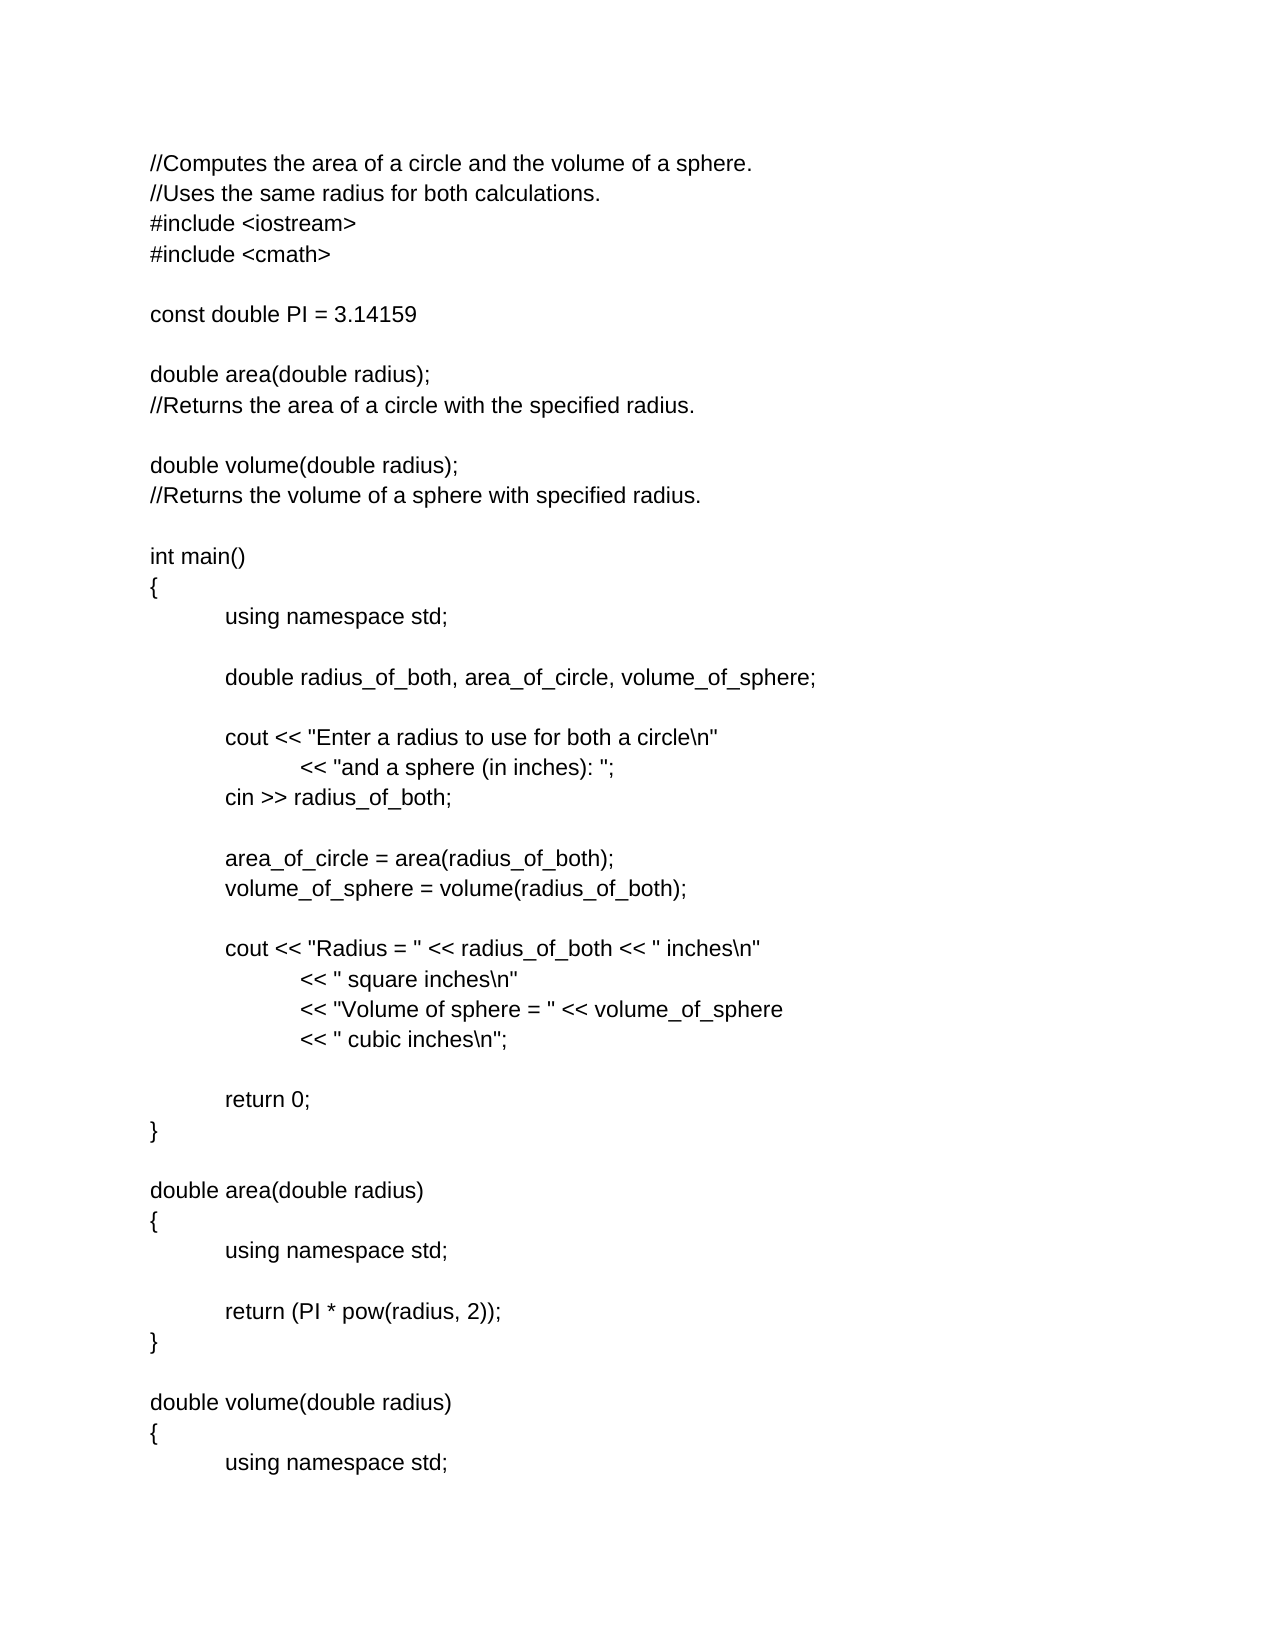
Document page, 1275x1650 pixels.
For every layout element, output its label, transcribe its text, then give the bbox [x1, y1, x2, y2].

text cin >> radius_of_both; [150, 784, 1125, 811]
text << " cubic inches\n"; [150, 1026, 1125, 1052]
text double radius_of_both, area_of_circle, volume_of_sphere; [150, 663, 1125, 690]
text { [150, 573, 1125, 599]
text area_of_circle = area(radius_of_both); [150, 845, 1125, 871]
text //Computes the area of a circle and the volume of a sphere. [150, 150, 1125, 176]
text << "Volume of sphere = " << volume_of_sphere [150, 996, 1125, 1022]
text { [150, 1419, 1125, 1445]
text return (PI * pow(radius, 2)); [150, 1298, 1125, 1324]
text << "and a sphere (in inches): "; [150, 754, 1125, 781]
text //Returns the area of a circle with the specified radius. [150, 392, 1125, 418]
text using namespace std; [150, 1237, 1125, 1264]
text double area(double radius) [150, 1177, 1125, 1203]
text //Uses the same radius for both calculations. [150, 180, 1125, 207]
text double volume(double radius); [150, 452, 1125, 478]
text double volume(double radius) [150, 1388, 1125, 1415]
text << " square inches\n" [150, 966, 1125, 992]
text const double PI = 3.14159 [150, 301, 1125, 327]
text volume_of_sphere = volume(radius_of_both); [150, 875, 1125, 901]
text #include <iostream> [150, 210, 1125, 237]
text cout << "Enter a radius to use for both a circle\n" [150, 724, 1125, 750]
text { [150, 1207, 1125, 1234]
text cout << "Radius = " << radius_of_both << " inches\n" [150, 935, 1125, 962]
text //Returns the volume of a sphere with specified radius. [150, 482, 1125, 509]
text } [150, 1117, 1125, 1143]
text using namespace std; [150, 1449, 1125, 1475]
text return 0; [150, 1086, 1125, 1113]
text } [150, 1328, 1125, 1354]
text using namespace std; [150, 603, 1125, 629]
text #include <cmath> [150, 241, 1125, 267]
text double area(double radius); [150, 361, 1125, 388]
text int main() [150, 543, 1125, 569]
